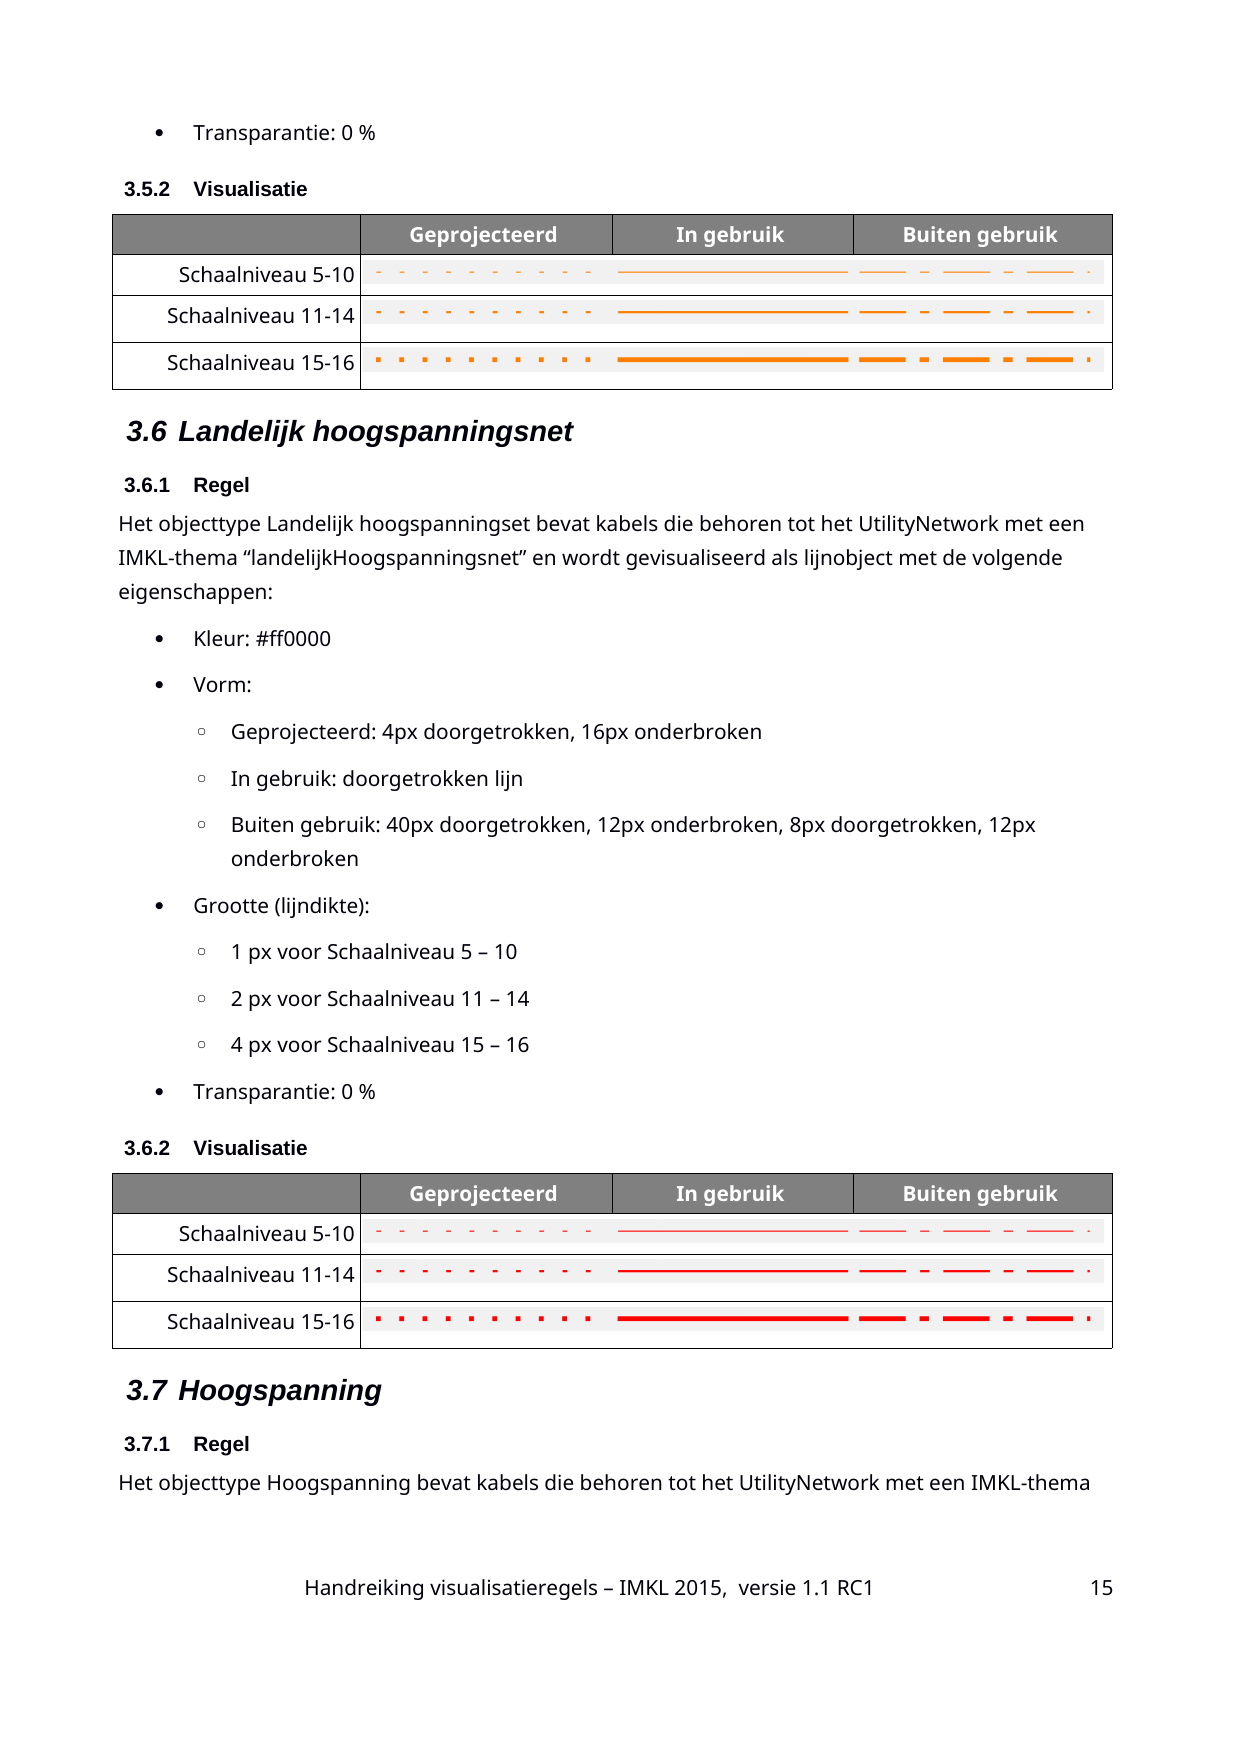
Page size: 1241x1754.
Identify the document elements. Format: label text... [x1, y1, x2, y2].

subtitle Visualisatie [118, 1136, 1122, 1160]
table_header Buiten gebruik [854, 215, 1112, 254]
table_header Geprojecteerd [361, 1174, 612, 1213]
table_header In gebruik [613, 1174, 853, 1213]
list Transparantie: 0 % [156, 1077, 1122, 1106]
table_cell [361, 1302, 1112, 1348]
table_cell [361, 296, 1112, 342]
list 1 px voor Schaalniveau 5 – 10 [193, 937, 1122, 966]
table_cell Schaalniveau 15-16 [113, 1302, 360, 1348]
list 2 px voor Schaalniveau 11 – 14 [193, 984, 1122, 1012]
table_cell Schaalniveau 11-14 [113, 1255, 360, 1301]
table_cell Schaalniveau 5-10 [113, 1214, 360, 1253]
table_cell [361, 343, 1112, 389]
picture [362, 1307, 1105, 1331]
subtitle Regel [118, 473, 1122, 497]
picture [362, 300, 1105, 324]
table_cell [361, 1214, 1112, 1253]
table_cell [361, 255, 1112, 294]
text Het objecttype Landelijk hoogspanningset bevat kabels die behoren tot het UtilityNetwork met een IMKL-thema “landelijkHoogspanningsnet” en wordt gevisualiseerd als lijnobject met de volgende eigenschappen: [118, 509, 1122, 606]
table_header [113, 215, 360, 254]
table_header [113, 1174, 360, 1213]
table_header Buiten gebruik [854, 1174, 1112, 1213]
subtitle Landelijk hoogspanningsnet [118, 414, 1122, 448]
picture [362, 347, 1105, 372]
subtitle Regel [118, 1432, 1122, 1456]
list Kleur: #ff0000 [156, 624, 1122, 652]
list Grootte (lijndikte): [156, 891, 1122, 919]
table_cell Schaalniveau 11-14 [113, 296, 360, 342]
table_cell Schaalniveau 15-16 [113, 343, 360, 389]
list Buiten gebruik: 40px doorgetrokken, 12px onderbroken, 8px doorgetrokken, 12px onderbroken [193, 810, 1122, 873]
list Vorm: [156, 671, 1122, 699]
table_cell Schaalniveau 5-10 [113, 255, 360, 294]
picture [362, 260, 1105, 284]
table_header In gebruik [613, 215, 853, 254]
list 4 px voor Schaalniveau 15 – 16 [193, 1031, 1122, 1059]
table_header Geprojecteerd [361, 215, 612, 254]
subtitle Visualisatie [118, 177, 1122, 201]
list In gebruik: doorgetrokken lijn [193, 764, 1122, 792]
list Transparantie: 0 % [156, 118, 1122, 147]
picture [362, 1219, 1105, 1243]
picture [362, 1259, 1105, 1283]
table_cell [361, 1255, 1112, 1301]
list Geprojecteerd: 4px doorgetrokken, 16px onderbroken [193, 717, 1122, 746]
subtitle Hoogspanning [118, 1373, 1122, 1407]
